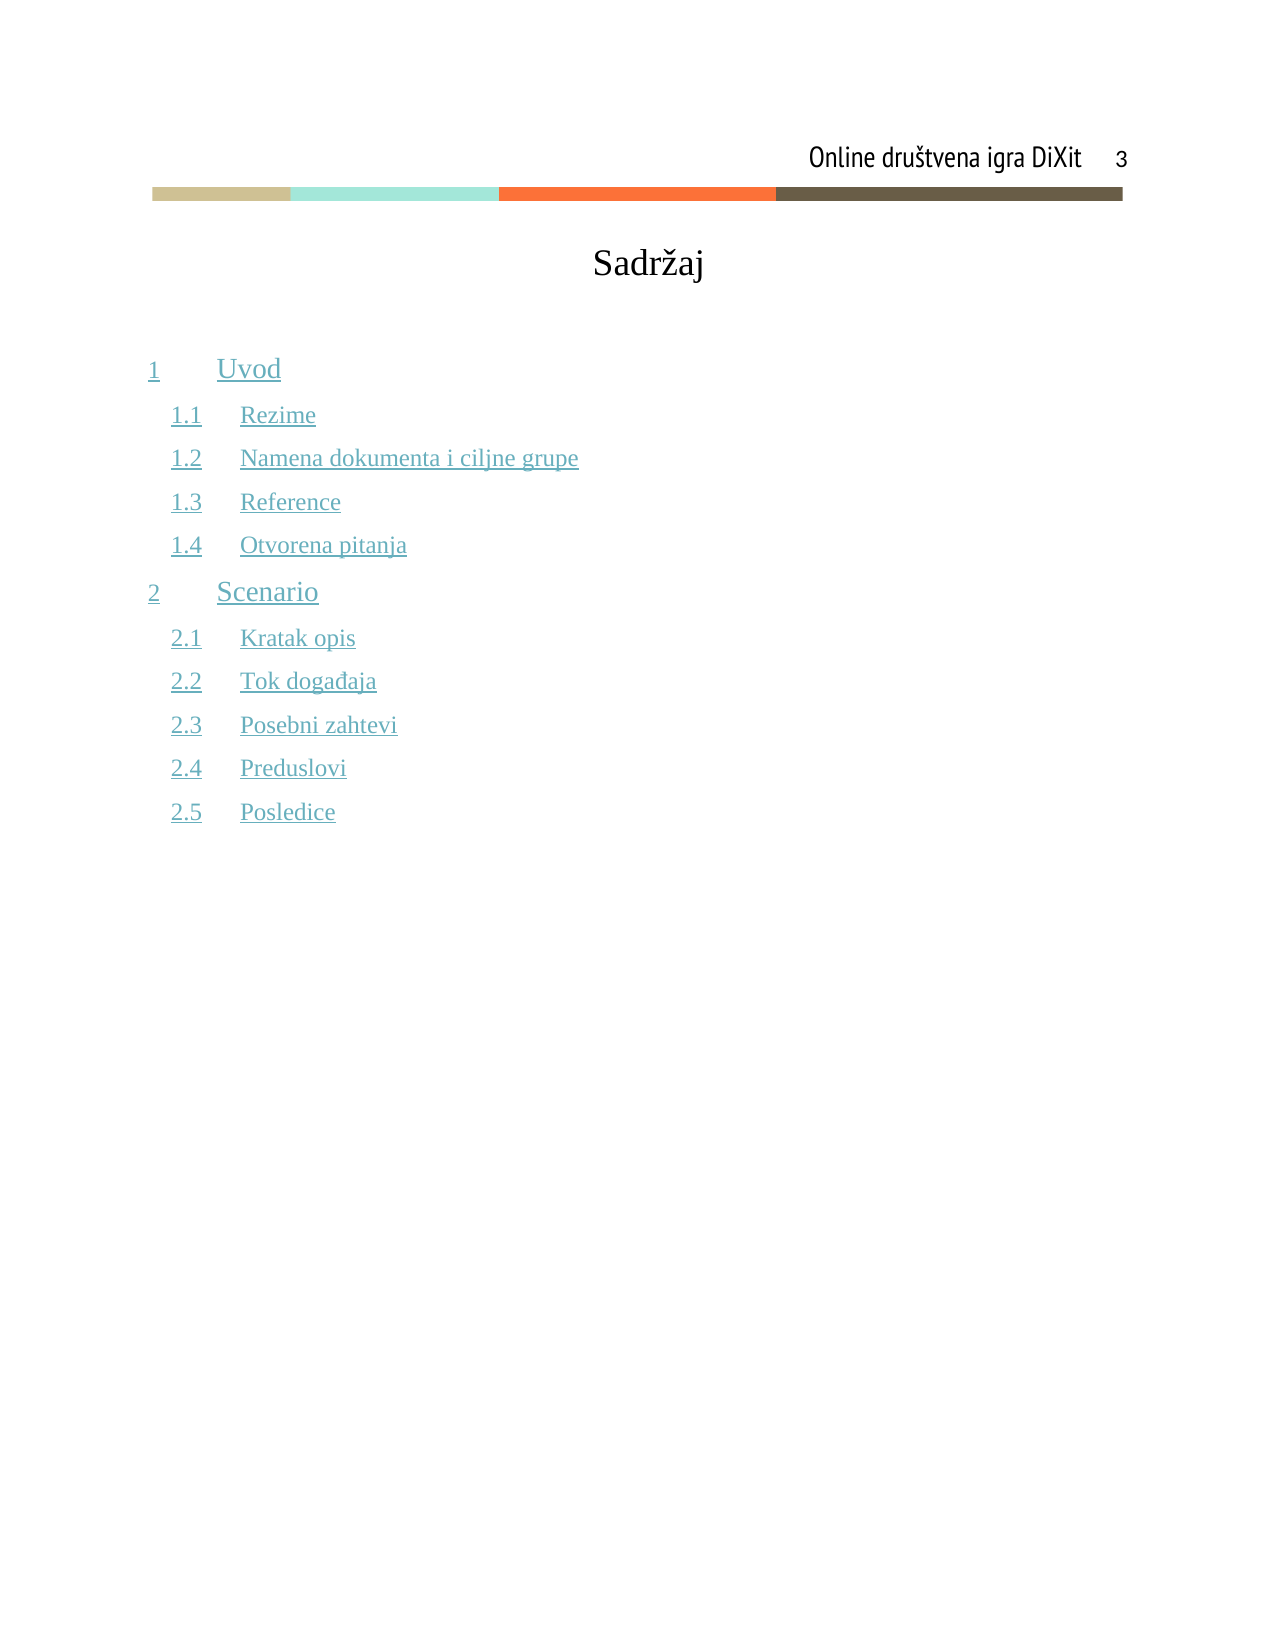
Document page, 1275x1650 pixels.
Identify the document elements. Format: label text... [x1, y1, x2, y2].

text 2.1 Kratak opis [170, 623, 1127, 652]
picture [152, 187, 1123, 201]
text 1.3 Reference [170, 487, 1127, 516]
text 2.3 Posebni zahtevi [170, 710, 1127, 738]
text 2.5 Posledice [170, 797, 1127, 825]
text 1.1 Rezime [170, 400, 1127, 429]
text 2.2 Tok događaja [170, 666, 1127, 695]
text 2.4 Preduslovi [170, 753, 1127, 782]
text 1.2 Namena dokumenta i ciljne grupe [170, 443, 1127, 472]
text 1 Uvod [148, 351, 1127, 385]
text Sadržaj [170, 240, 1127, 283]
text 2 Scenario [148, 574, 1127, 607]
text 1.4 Otvorena pitanja [170, 530, 1127, 559]
